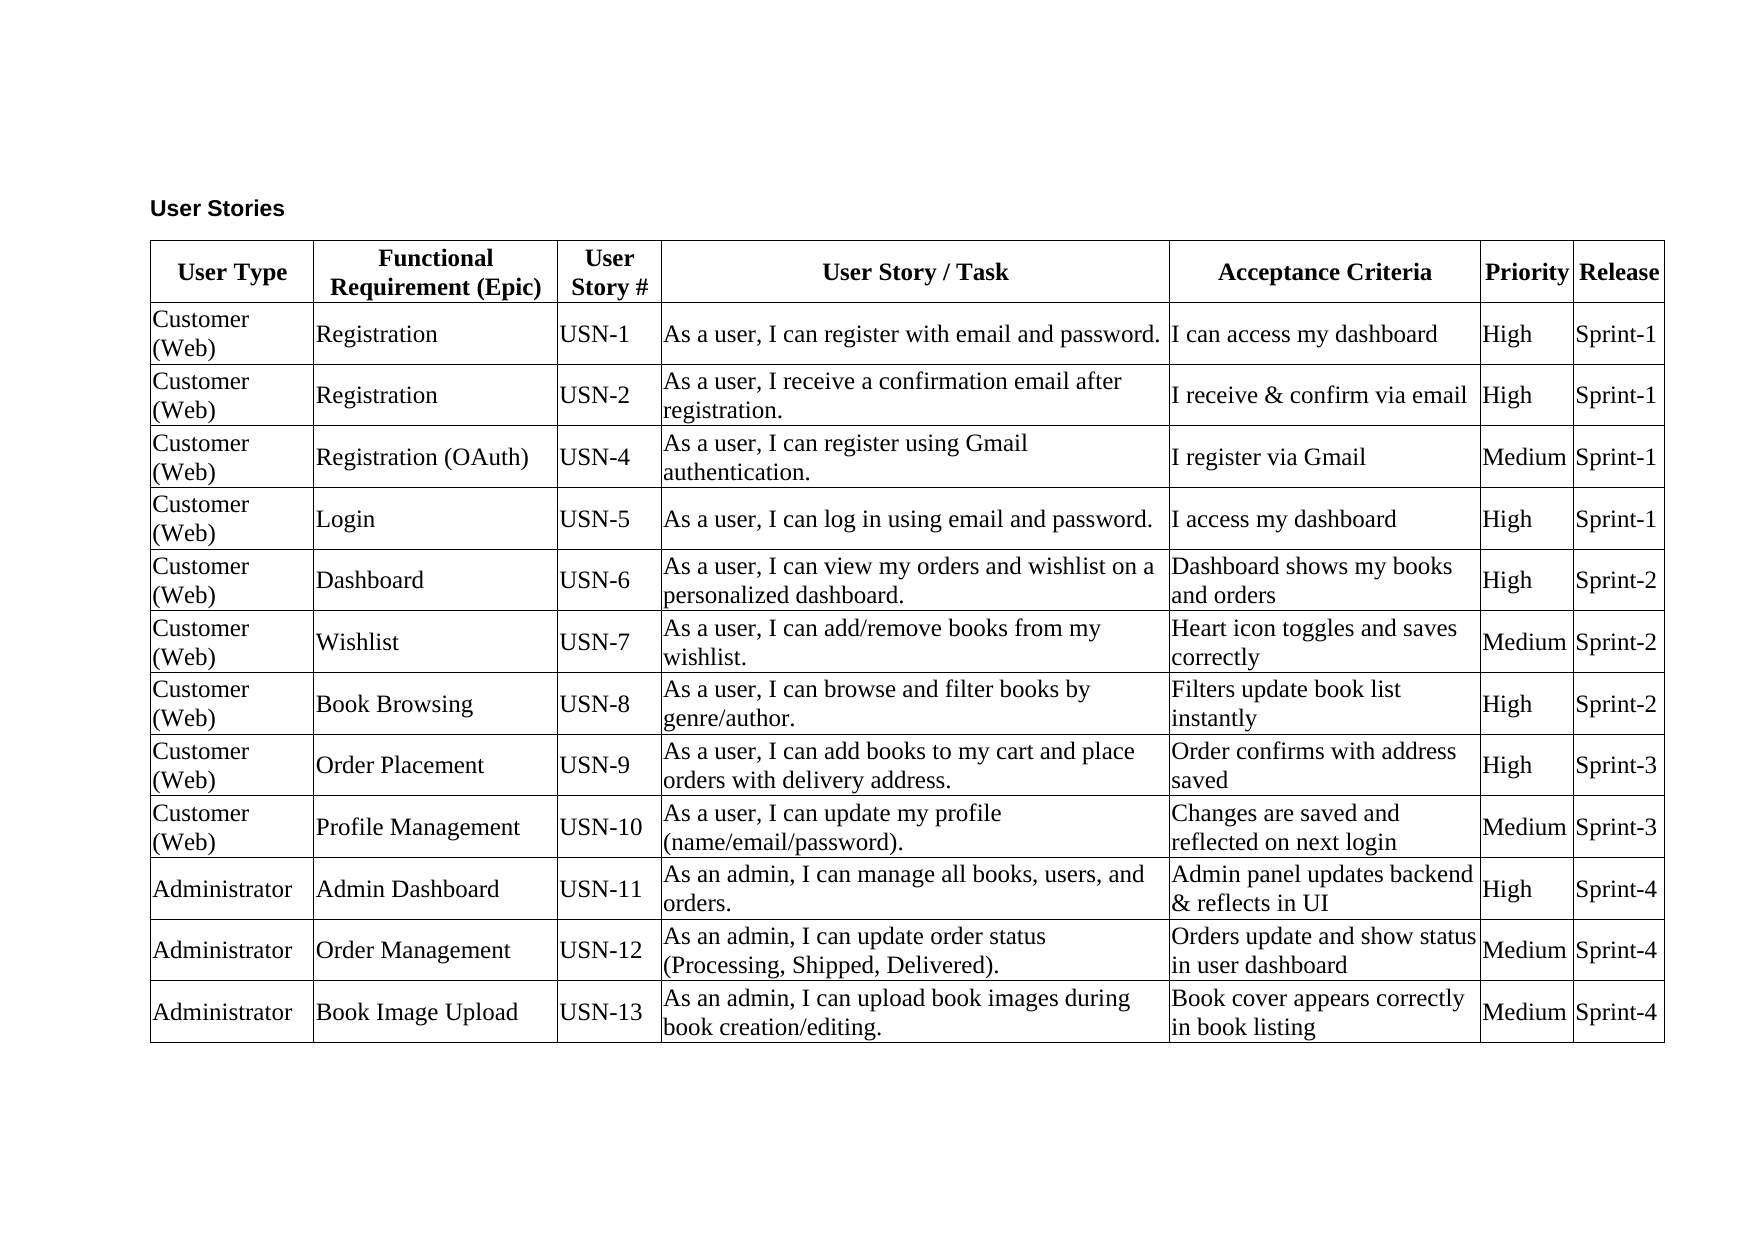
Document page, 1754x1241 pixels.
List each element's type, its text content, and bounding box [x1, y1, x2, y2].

table_cell Book Browsing [314, 673, 557, 733]
table_cell Sprint-3 [1574, 796, 1664, 857]
text User Stories [150, 195, 1665, 221]
table_cell Medium [1481, 611, 1573, 672]
table_cell USN-12 [558, 920, 661, 980]
table_cell As an admin, I can upload book images during book creation/editing. [662, 981, 1169, 1042]
table_cell Medium [1481, 796, 1573, 857]
table_cell As a user, I can update my profile (name/email/password). [662, 796, 1169, 857]
table_cell As a user, I can register using Gmail authentication. [662, 426, 1169, 487]
table_cell USN-1 [558, 303, 661, 363]
table_header Acceptance Criteria [1170, 241, 1480, 302]
table_cell Changes are saved and reflected on next login [1170, 796, 1480, 857]
table_cell As an admin, I can manage all books, users, and orders. [662, 858, 1169, 918]
table_cell USN-8 [558, 673, 661, 733]
table_cell USN-6 [558, 550, 661, 610]
table_cell High [1481, 550, 1573, 610]
table_cell Customer (Web) [151, 488, 313, 548]
table_cell Customer (Web) [151, 735, 313, 795]
table_cell Sprint-4 [1574, 920, 1664, 980]
table_cell Sprint-1 [1574, 488, 1664, 548]
table_cell Registration [314, 303, 557, 363]
table_cell Medium [1481, 981, 1573, 1042]
table_cell Filters update book list instantly [1170, 673, 1480, 733]
table_header User Type [151, 241, 313, 302]
table_cell Medium [1481, 920, 1573, 980]
table_cell Customer (Web) [151, 796, 313, 857]
table_cell High [1481, 303, 1573, 363]
table_cell Admin Dashboard [314, 858, 557, 918]
table_cell Order Management [314, 920, 557, 980]
table_header Priority [1481, 241, 1573, 302]
table_cell Customer (Web) [151, 426, 313, 487]
table_cell USN-9 [558, 735, 661, 795]
table_cell Dashboard [314, 550, 557, 610]
table_cell High [1481, 858, 1573, 918]
table_cell As a user, I receive a confirmation email after registration. [662, 365, 1169, 425]
table_cell As an admin, I can update order status (Processing, Shipped, Delivered). [662, 920, 1169, 980]
table_cell USN-7 [558, 611, 661, 672]
table_cell USN-4 [558, 426, 661, 487]
table_cell USN-13 [558, 981, 661, 1042]
table_cell Sprint-1 [1574, 303, 1664, 363]
table_cell Profile Management [314, 796, 557, 857]
table_cell USN-11 [558, 858, 661, 918]
table_cell USN-2 [558, 365, 661, 425]
table_cell Registration [314, 365, 557, 425]
table_cell Customer (Web) [151, 365, 313, 425]
table_cell Sprint-2 [1574, 611, 1664, 672]
table_cell Registration (OAuth) [314, 426, 557, 487]
table_cell Sprint-2 [1574, 550, 1664, 610]
table_cell As a user, I can browse and filter books by genre/author. [662, 673, 1169, 733]
table_cell As a user, I can add/remove books from my wishlist. [662, 611, 1169, 672]
table_cell I can access my dashboard [1170, 303, 1480, 363]
table_cell I register via Gmail [1170, 426, 1480, 487]
table_cell Customer (Web) [151, 303, 313, 363]
table_cell Heart icon toggles and saves correctly [1170, 611, 1480, 672]
table_header Release [1574, 241, 1664, 302]
table_cell Orders update and show status in user dashboard [1170, 920, 1480, 980]
table_cell Medium [1481, 426, 1573, 487]
table_cell High [1481, 673, 1573, 733]
table_cell Sprint-1 [1574, 426, 1664, 487]
table_cell High [1481, 365, 1573, 425]
table_cell Administrator [151, 858, 313, 918]
table_header User Story / Task [662, 241, 1169, 302]
table_cell Book Image Upload [314, 981, 557, 1042]
table_cell USN-5 [558, 488, 661, 548]
table_cell As a user, I can log in using email and password. [662, 488, 1169, 548]
table_cell Administrator [151, 920, 313, 980]
table_cell Book cover appears correctly in book listing [1170, 981, 1480, 1042]
table_cell As a user, I can view my orders and wishlist on a personalized dashboard. [662, 550, 1169, 610]
table_cell I access my dashboard [1170, 488, 1480, 548]
table_cell Order Placement [314, 735, 557, 795]
table_cell I receive & confirm via email [1170, 365, 1480, 425]
table_cell Sprint-2 [1574, 673, 1664, 733]
table_cell Dashboard shows my books and orders [1170, 550, 1480, 610]
table_header User Story # [558, 241, 661, 302]
table_cell Sprint-4 [1574, 858, 1664, 918]
table_cell Order confirms with address saved [1170, 735, 1480, 795]
table_cell Login [314, 488, 557, 548]
table_cell Customer (Web) [151, 673, 313, 733]
table_header Functional Requirement (Epic) [314, 241, 557, 302]
table_cell Customer (Web) [151, 611, 313, 672]
table_cell Sprint-3 [1574, 735, 1664, 795]
table_cell As a user, I can register with email and password. [662, 303, 1169, 363]
table_cell Wishlist [314, 611, 557, 672]
table_cell As a user, I can add books to my cart and place orders with delivery address. [662, 735, 1169, 795]
table_cell USN-10 [558, 796, 661, 857]
table_cell Sprint-1 [1574, 365, 1664, 425]
table_cell Administrator [151, 981, 313, 1042]
table_cell Customer (Web) [151, 550, 313, 610]
table_cell Sprint-4 [1574, 981, 1664, 1042]
table_cell High [1481, 735, 1573, 795]
table_cell High [1481, 488, 1573, 548]
table_cell Admin panel updates backend & reflects in UI [1170, 858, 1480, 918]
